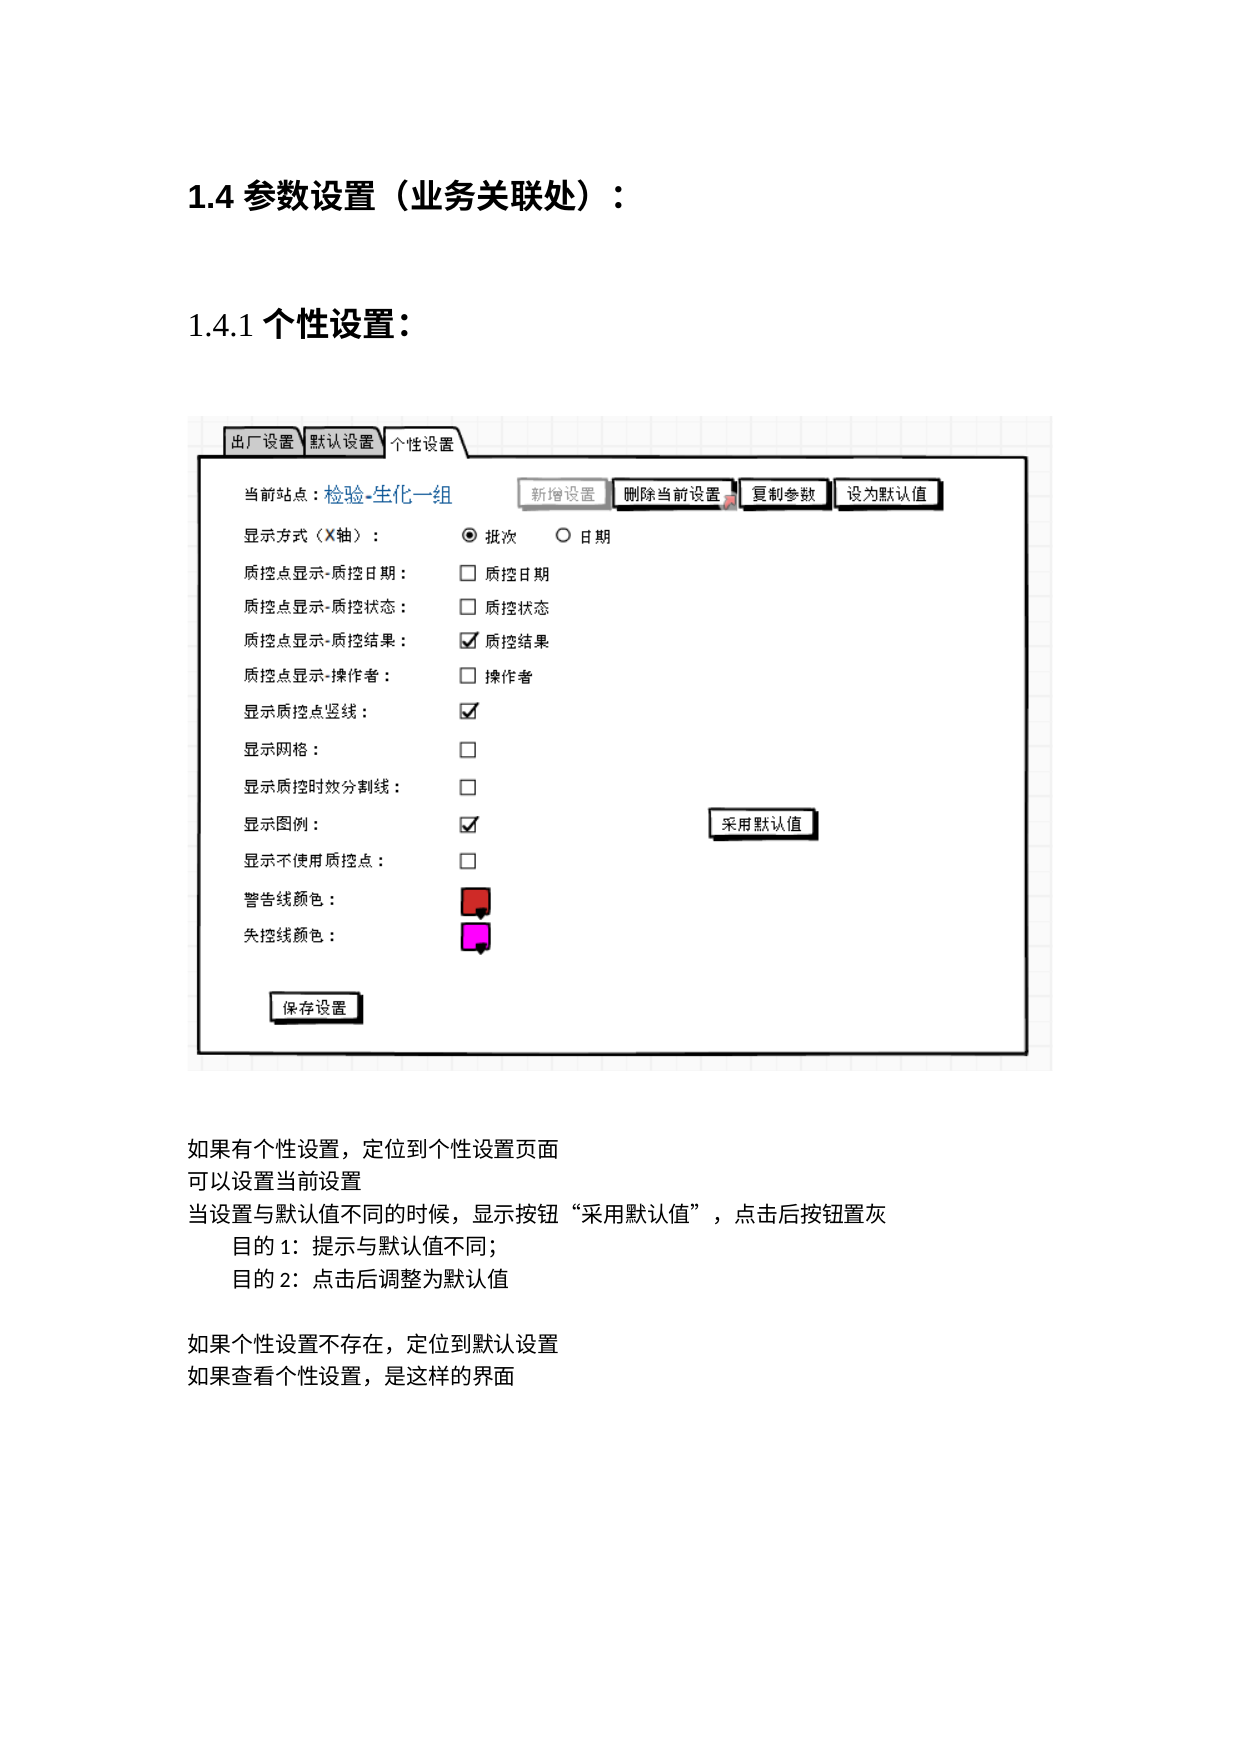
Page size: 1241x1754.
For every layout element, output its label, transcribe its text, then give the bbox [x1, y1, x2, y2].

text 目的2：点击后调整为默认值 [187, 1261, 1053, 1294]
subtitle 个性设置： [187, 289, 1053, 354]
text 如果个性设置不存在，定位到默认设置 [187, 1326, 1053, 1359]
picture [187, 416, 1053, 1071]
text 当设置与默认值不同的时候，显示按钮“采用默认值”，点击后按钮置灰 [187, 1196, 1053, 1229]
text 如果查看个性设置，是这样的界面 [187, 1359, 1053, 1391]
text 如果有个性设置，定位到个性设置页面 [187, 1131, 1053, 1164]
subtitle 参数设置（业务关联处）： [187, 162, 1053, 227]
text 可以设置当前设置 [187, 1164, 1053, 1196]
text 目的1：提示与默认值不同； [187, 1229, 1053, 1261]
